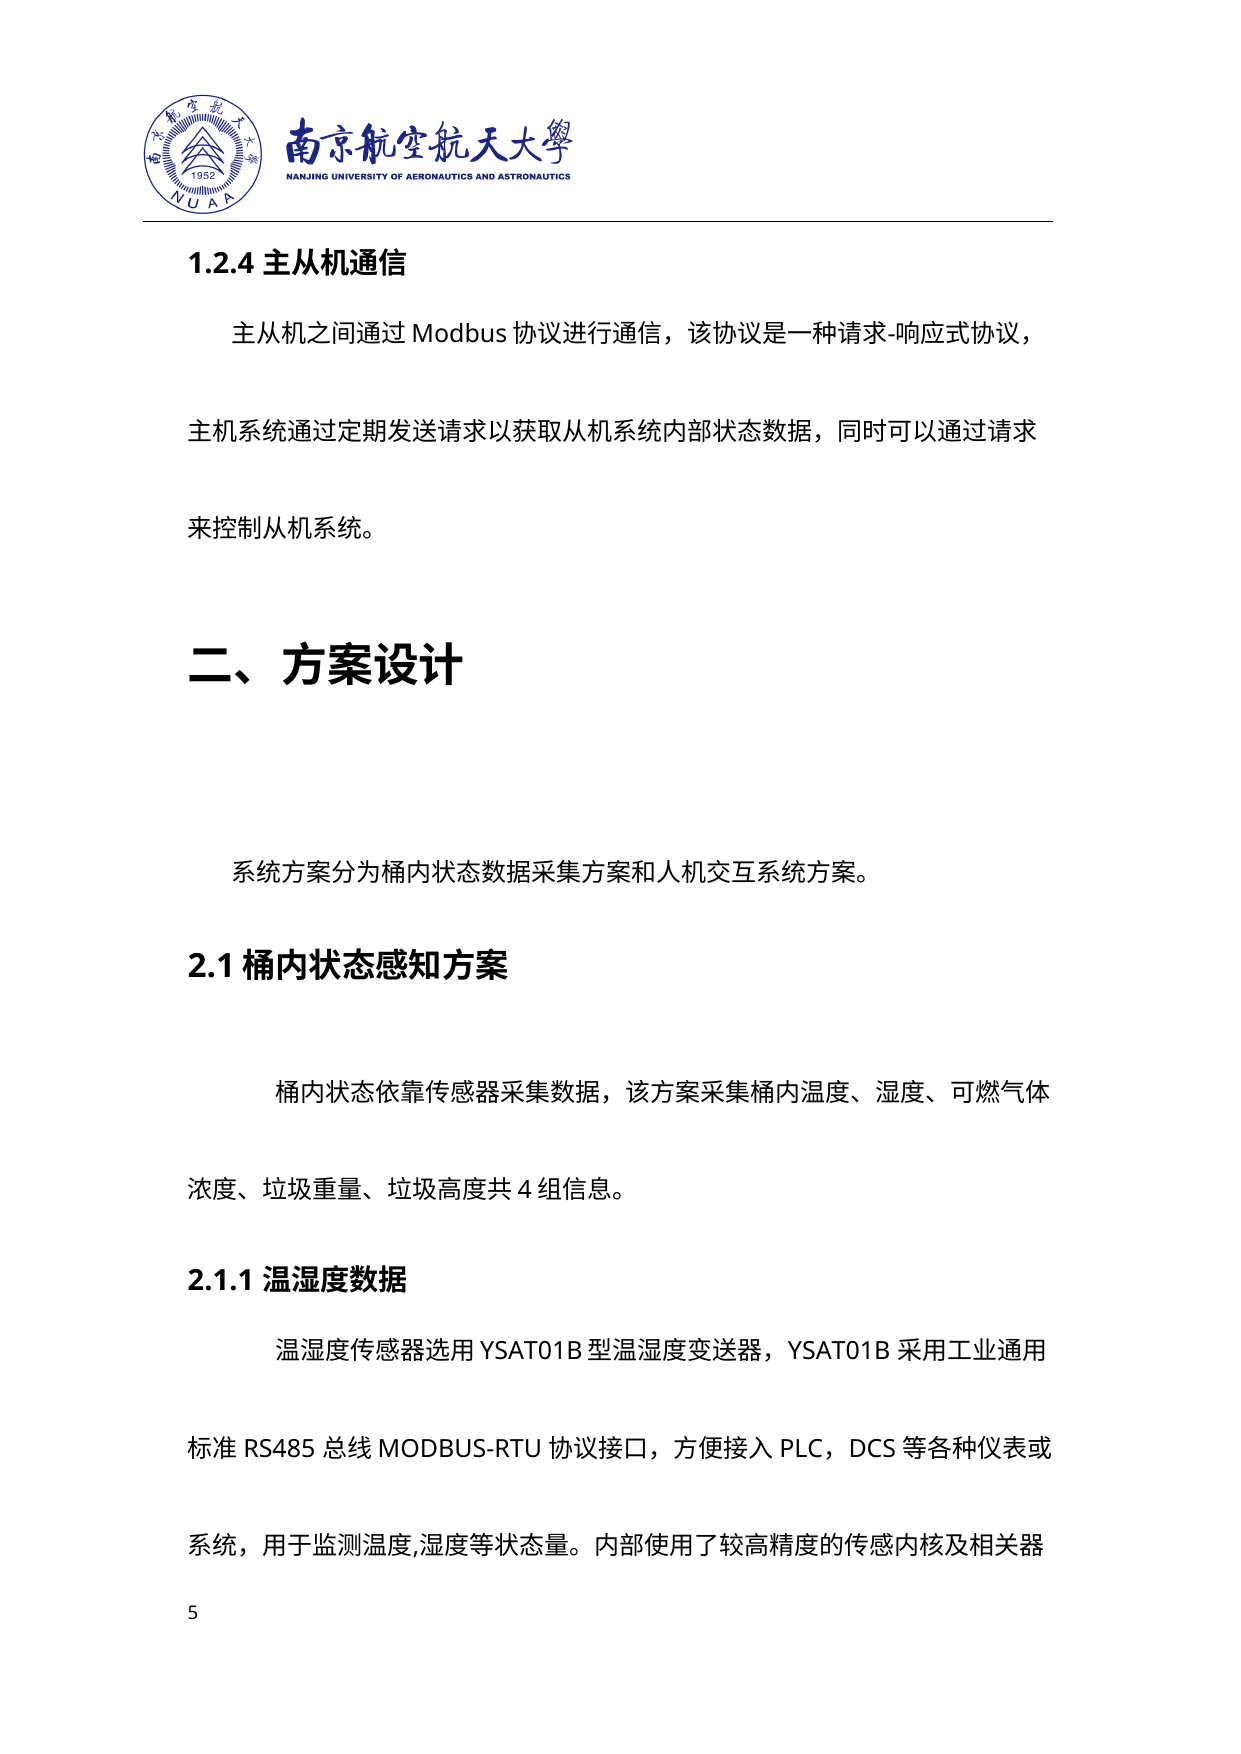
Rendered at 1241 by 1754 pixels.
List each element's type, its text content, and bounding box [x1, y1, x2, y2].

subtitle 2.1桶内状态感知方案 [187, 931, 1053, 996]
text 桶内状态依靠传感器采集数据，该方案采集桶内温度、湿度、可燃气体浓度、垃圾重量、垃圾高度共4组信息。 [187, 1058, 1053, 1221]
subtitle 1.2.4 主从机通信 [187, 228, 1053, 293]
subtitle 2.1.1 温湿度数据 [187, 1245, 1053, 1310]
text 主从机之间通过Modbus协议进行通信，该协议是一种请求-响应式协议，主机系统通过定期发送请求以获取从机系统内部状态数据，同时可以通过请求来控制从机系统。 [187, 299, 1053, 559]
text 系统方案分为桶内状态数据采集方案和人机交互系统方案。 [231, 838, 1053, 903]
picture [143, 88, 577, 219]
subtitle 方案设计 [187, 613, 1053, 711]
